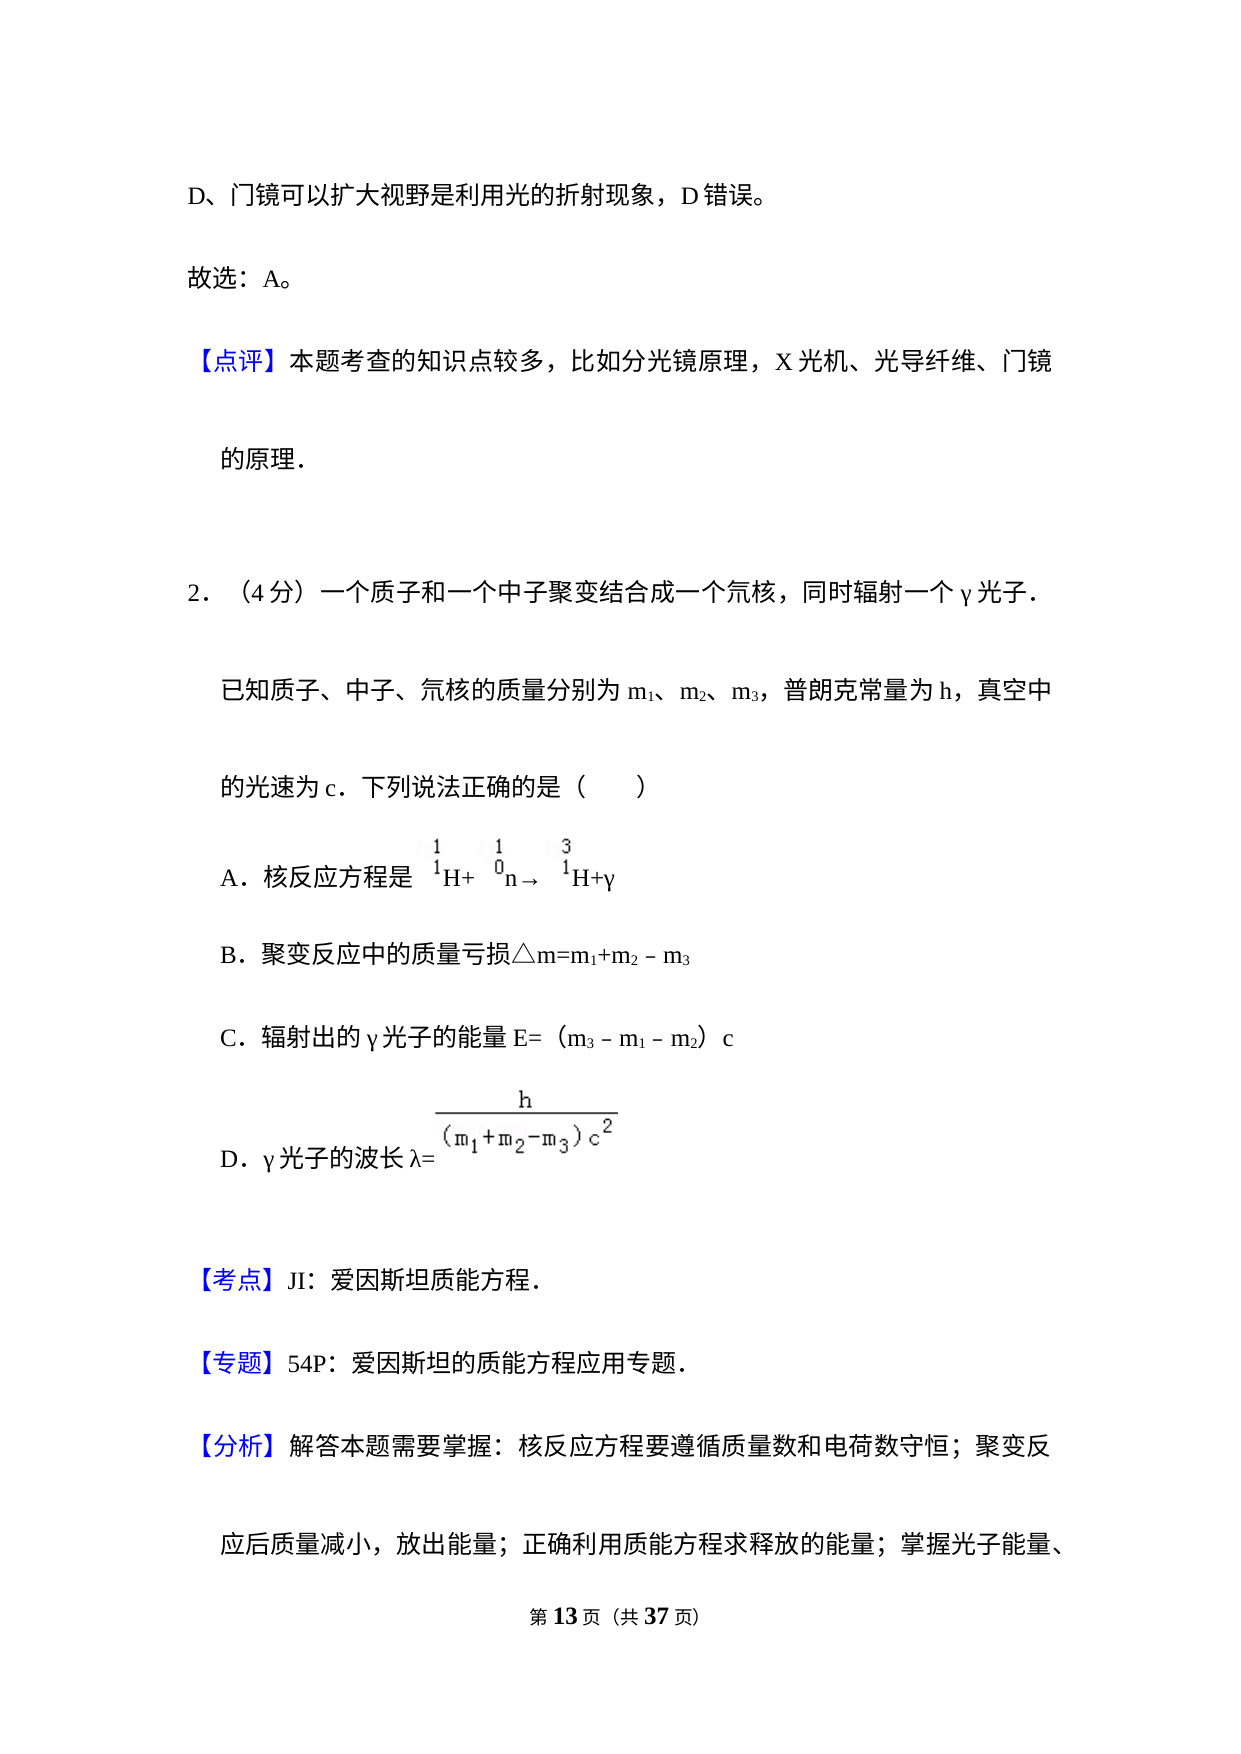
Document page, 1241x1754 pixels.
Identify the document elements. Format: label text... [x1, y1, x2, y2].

text B．聚变反应中的质量亏损△m=m1+m2﹣m3 [187, 920, 1053, 985]
picture [475, 836, 505, 879]
text 故选：A。 [187, 244, 1053, 309]
text 2．（4分）一个质子和一个中子聚变结合成一个氘核，同时辐射一个γ光子．已知质子、中子、氘核的质量分别为m1、m2、m3，普朗克常量为h，真空中的光速为c．下列说法正确的是（ ） [187, 558, 1053, 818]
picture [413, 836, 443, 879]
text D、门镜可以扩大视野是利用光的折射现象，D错误。 [187, 161, 1053, 226]
picture [435, 1086, 618, 1158]
text 【考点】JI：爱因斯坦质能方程．菁优网版权所有 [187, 1246, 1053, 1311]
text C．辐射出的γ光子的能量E=（m3﹣m1﹣m2）c [187, 1003, 1053, 1068]
text 【专题】54P：爱因斯坦的质能方程应用专题． [187, 1329, 1053, 1394]
text 【点评】本题考查的知识点较多，比如分光镜原理，X光机、光导纤维、门镜的原理． [187, 327, 1053, 490]
text D．γ光子的波长λ= [187, 1086, 1053, 1183]
text A．核反应方程是H+n→H+γ [187, 837, 1053, 902]
text 【分析】解答本题需要掌握：核反应方程要遵循质量数和电荷数守恒；聚变反应后质量减小，放出能量；正确利用质能方程求释放的能量；掌握光子能量、频率、波长、光速之间关系． [187, 1412, 1053, 1575]
picture [542, 836, 572, 879]
